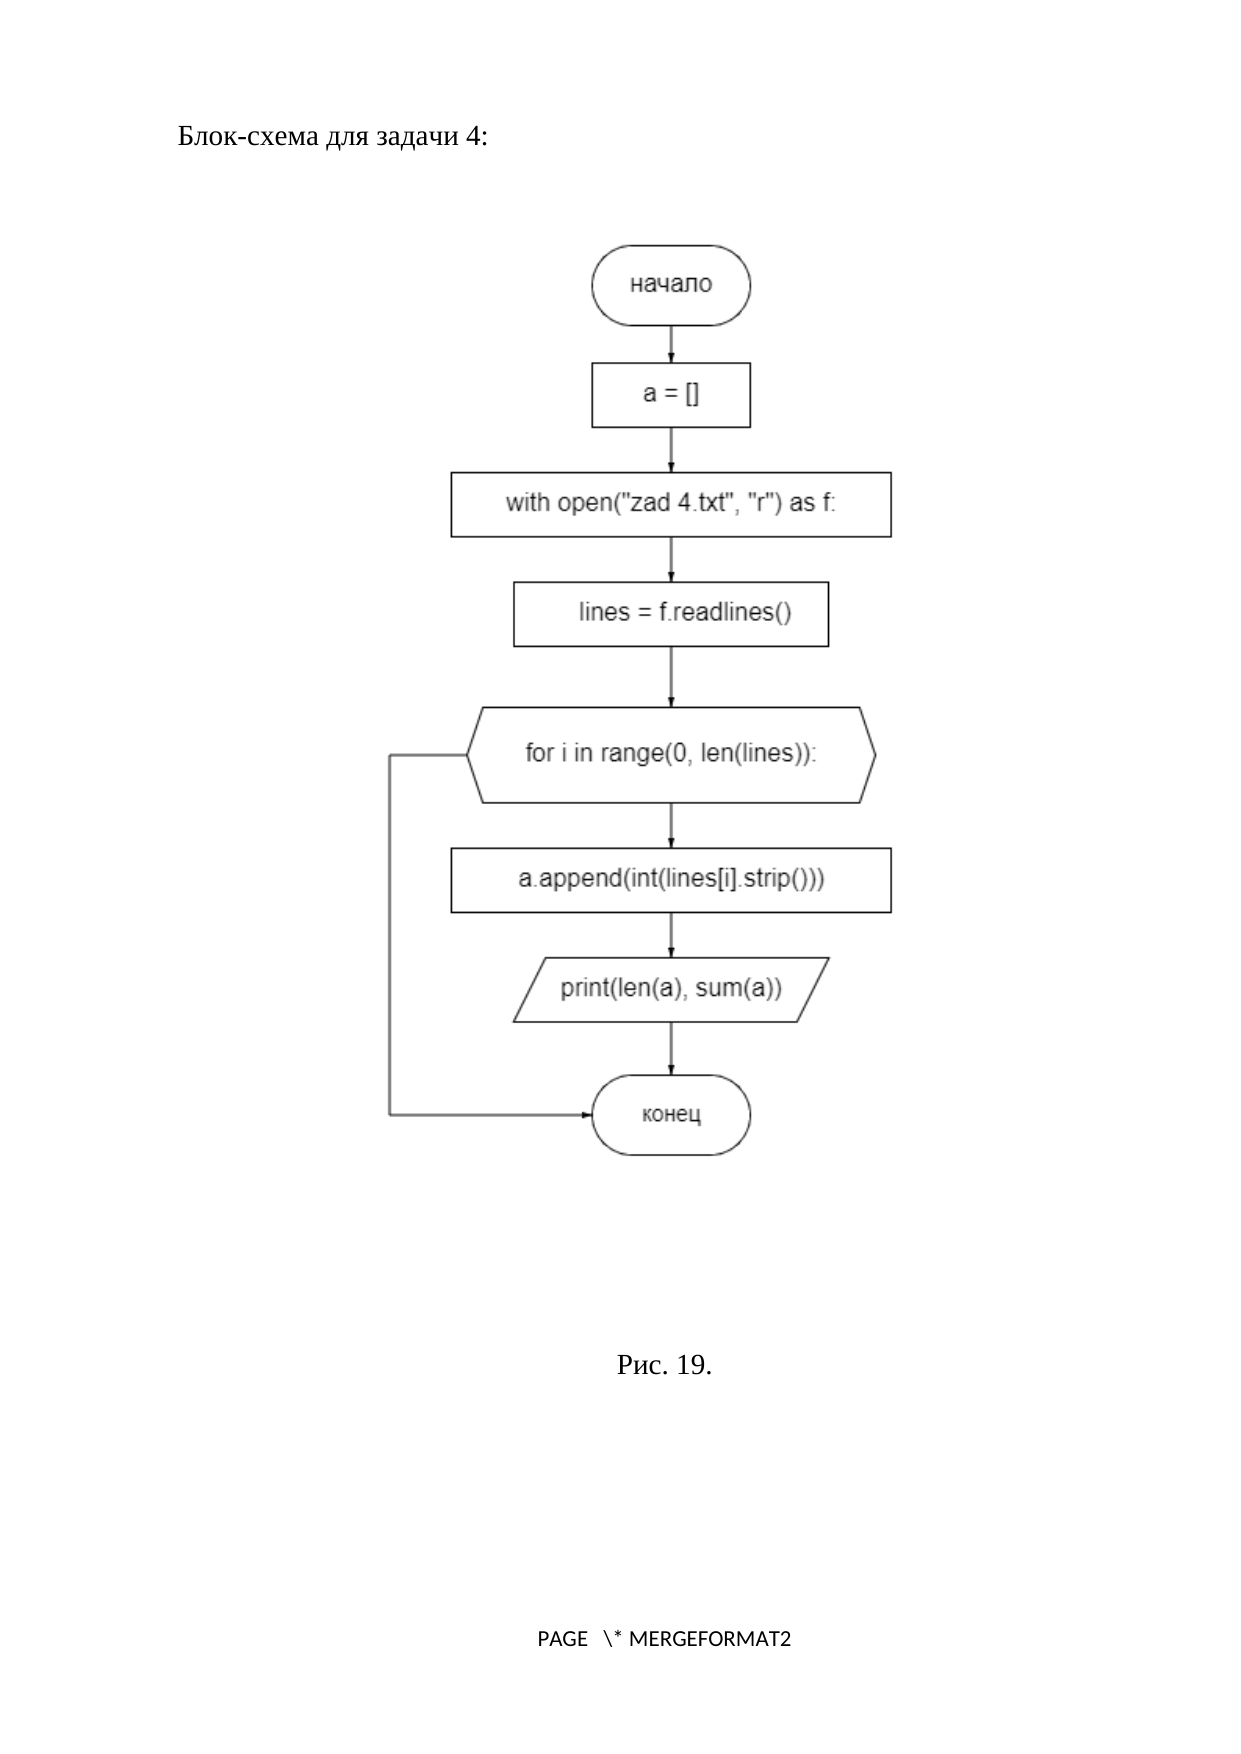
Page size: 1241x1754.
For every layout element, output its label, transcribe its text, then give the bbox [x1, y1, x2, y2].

subtitle Блок-схема для задачи 4: [177, 118, 1152, 152]
text Рис. 19. [177, 1347, 1152, 1380]
picture [260, 156, 1069, 1322]
